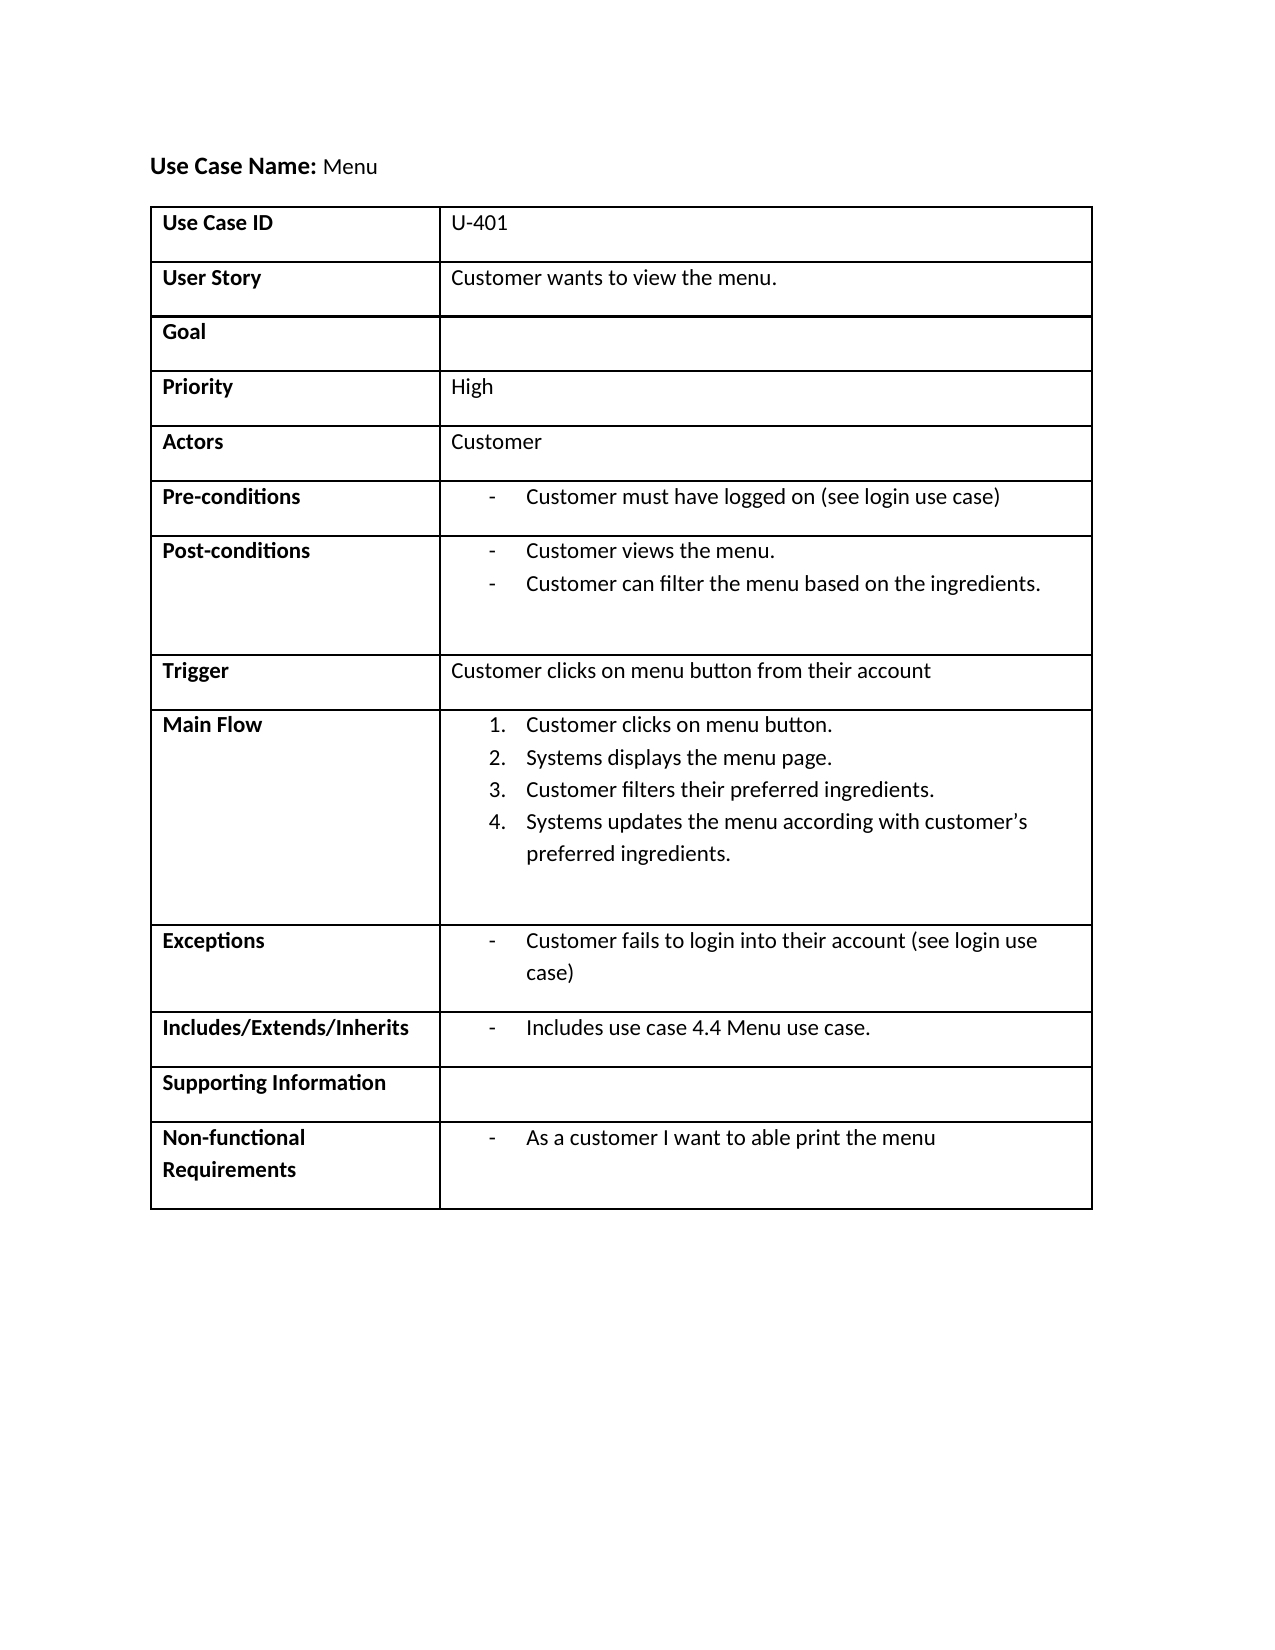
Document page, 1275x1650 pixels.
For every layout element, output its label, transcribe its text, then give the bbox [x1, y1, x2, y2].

table_cell User Story [152, 263, 439, 315]
table_cell Main Flow [152, 711, 439, 924]
table_cell Goal [152, 318, 439, 370]
table_cell [441, 1068, 1091, 1121]
table_cell Includes/Extends/Inherits [152, 1013, 439, 1066]
table_cell Non-functional Requirements [152, 1123, 439, 1208]
table_header Use Case ID [152, 208, 439, 261]
table_cell Actors [152, 427, 439, 480]
table_cell Exceptions [152, 926, 439, 1011]
table_cell As a customer I want to able print the menu [441, 1123, 1091, 1208]
table_cell Supporting Information [152, 1068, 439, 1121]
text Use Case Name: Menu [150, 150, 1125, 181]
table_cell Includes use case 4.4 Menu use case. [441, 1013, 1091, 1066]
table_cell Customer clicks on menu button. Systems displays the menu page. Customer filters their preferred ingredients. Systems updates the menu according with customer’s preferred ingredients. [441, 711, 1091, 924]
table_header U-401 [441, 208, 1091, 261]
table_cell [441, 318, 1091, 370]
table_cell High [441, 372, 1091, 425]
table_cell Customer must have logged on (see login use case) [441, 482, 1091, 534]
table_cell Customer clicks on menu button from their account [441, 656, 1091, 708]
table_cell Customer [441, 427, 1091, 480]
table_cell Pre-conditions [152, 482, 439, 534]
table_cell Trigger [152, 656, 439, 708]
table_cell Post-conditions [152, 537, 439, 654]
table_cell Customer views the menu. Customer can filter the menu based on the ingredients. [441, 537, 1091, 654]
table_cell Customer wants to view the menu. [441, 263, 1091, 315]
table_cell Customer fails to login into their account (see login use case) [441, 926, 1091, 1011]
table_cell Priority [152, 372, 439, 425]
